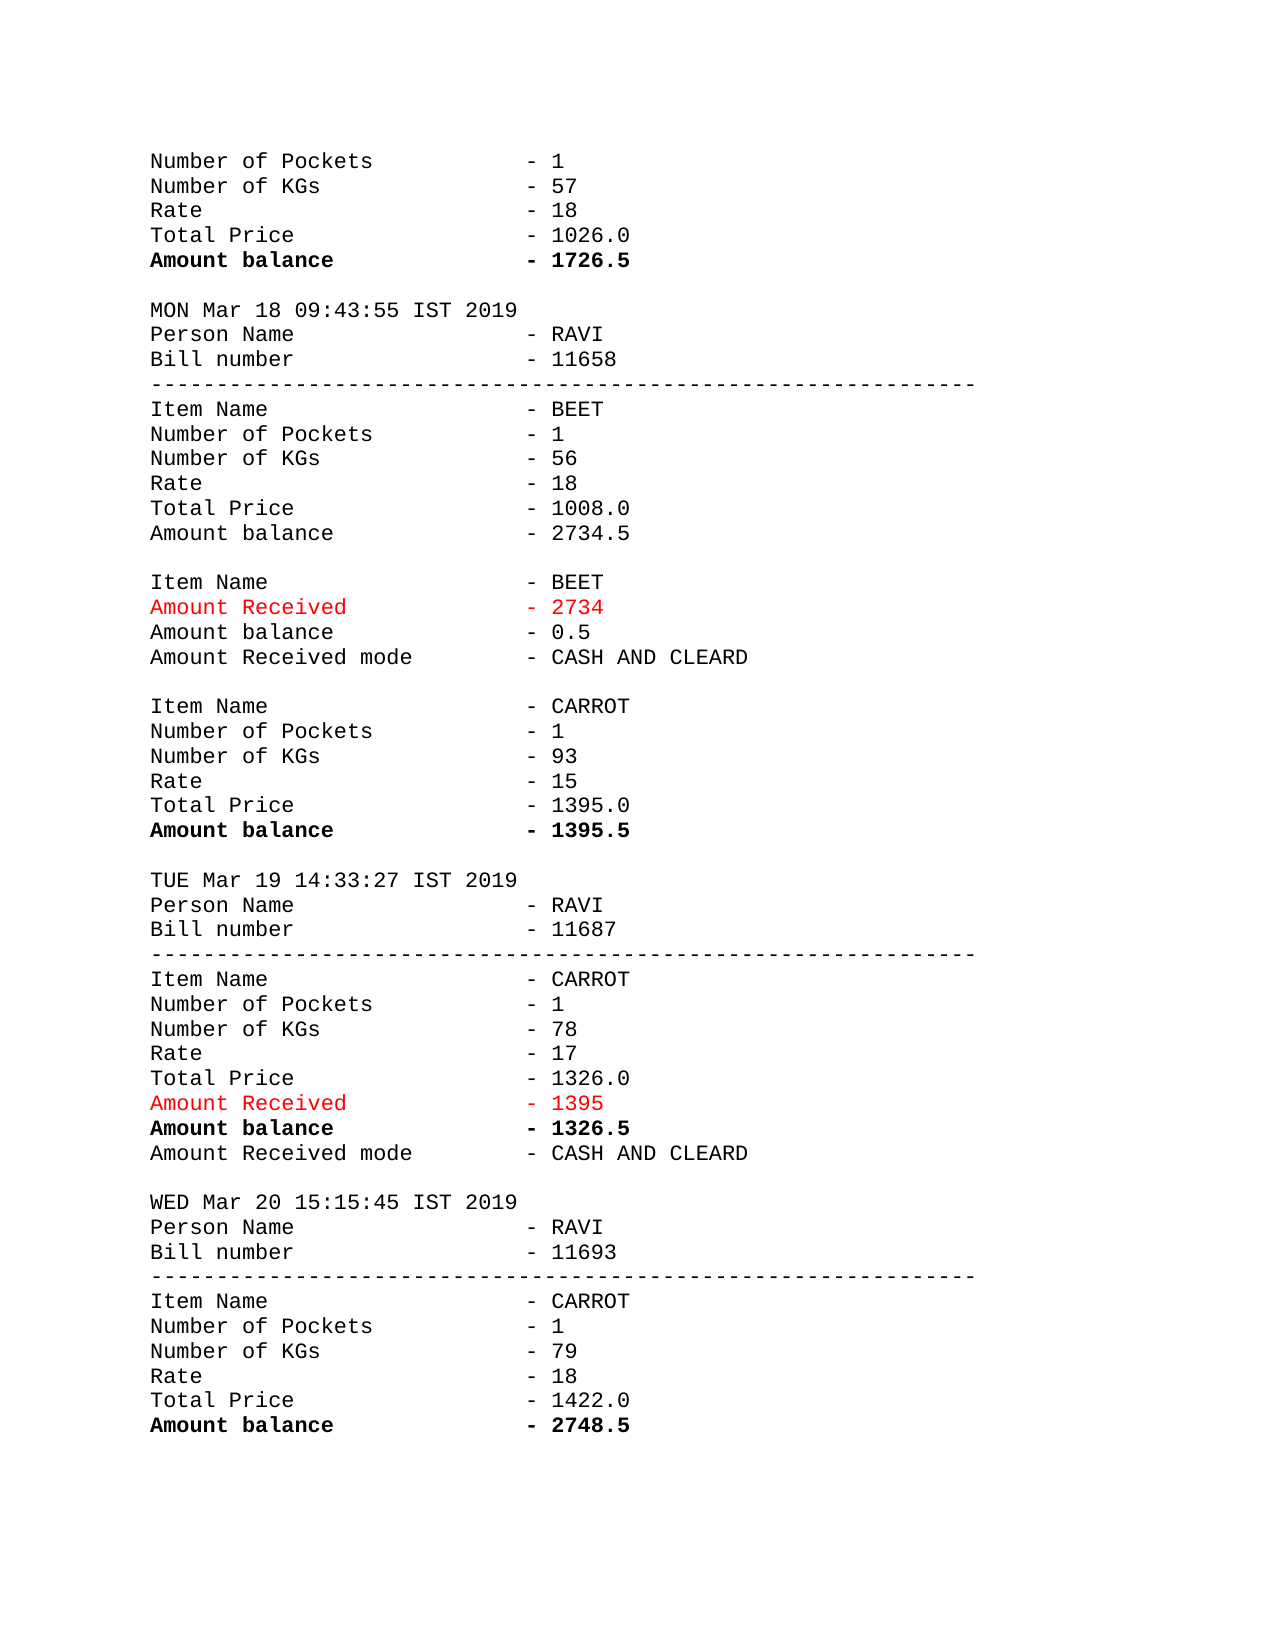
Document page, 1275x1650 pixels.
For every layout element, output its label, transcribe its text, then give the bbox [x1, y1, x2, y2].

text Number of Pockets - 1 [150, 150, 1125, 175]
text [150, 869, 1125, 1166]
text Person Name - RAVI [150, 323, 1125, 348]
text Bill number - 11658 [150, 348, 1125, 373]
text Number of Pockets - 1 [150, 423, 1125, 447]
text Item Name - BEET [150, 398, 1125, 423]
text Number of KGs - 56 [150, 447, 1125, 472]
text Total Price - 1026.0 [150, 224, 1125, 249]
text Item Name - BEET [150, 571, 1125, 596]
text --------------------------------------------------------------- [150, 373, 1125, 398]
text Rate - 18 [150, 472, 1125, 497]
text Amount balance - 2734.5 [150, 522, 1125, 547]
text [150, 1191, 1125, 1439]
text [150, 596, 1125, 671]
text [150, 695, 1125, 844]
text MON Mar 18 09:43:55 IST 2019 [150, 299, 1125, 323]
text Total Price - 1008.0 [150, 497, 1125, 522]
text Rate - 18 [150, 199, 1125, 224]
text Amount balance - 1726.5 [150, 249, 1125, 274]
text Number of KGs - 57 [150, 175, 1125, 199]
